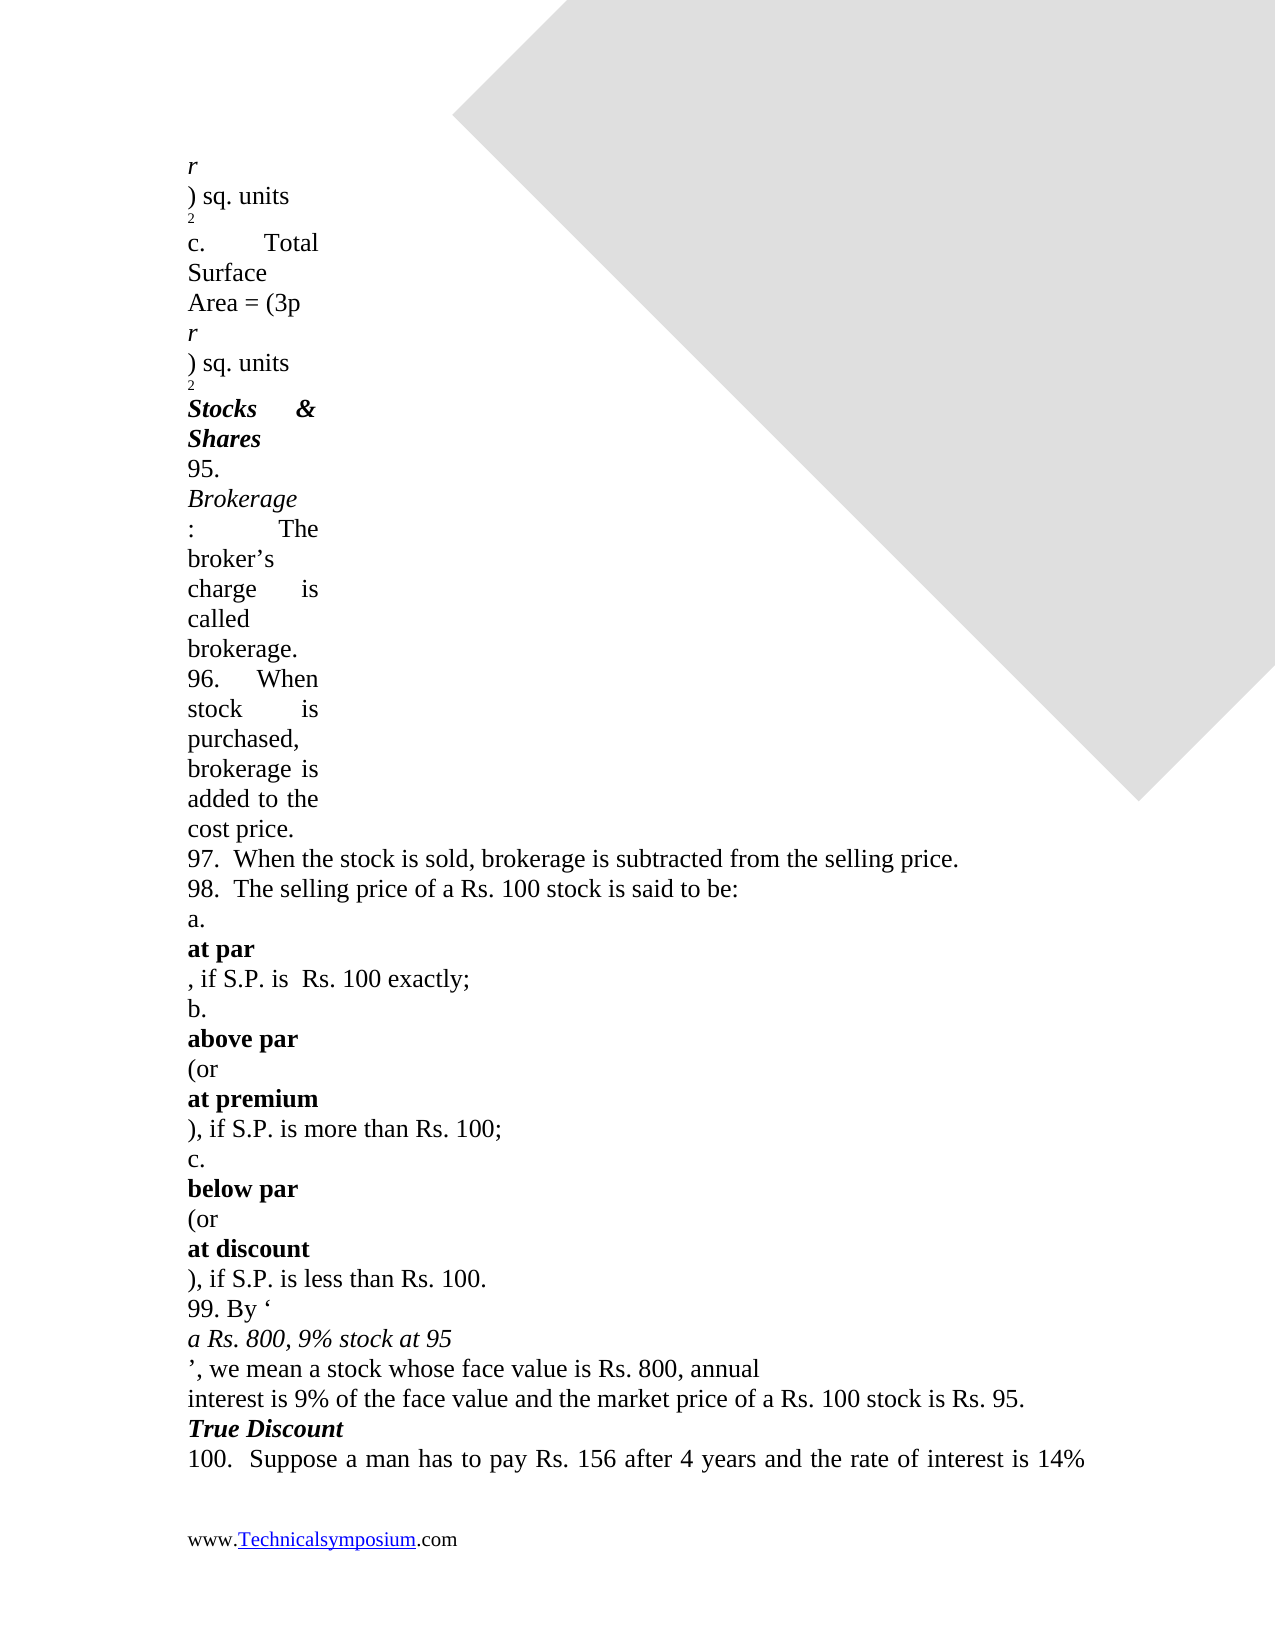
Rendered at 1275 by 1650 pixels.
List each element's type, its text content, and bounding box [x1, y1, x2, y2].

text : The broker’s charge is called brokerage. [187, 513, 1087, 663]
text ) sq. units [187, 180, 1087, 210]
text 2 [187, 377, 1087, 393]
text ) sq. units [187, 347, 1087, 377]
text above par [187, 1023, 1087, 1053]
text 95. [187, 453, 1087, 483]
text 96. When stock is purchased, brokerage is added to the cost price. [187, 663, 1087, 843]
text interest is 9% of the face value and the market price of a Rs. 100 stock is Rs. 95. [187, 1383, 1087, 1413]
text 2 [187, 210, 1087, 227]
text below par [187, 1173, 1087, 1203]
text (or [187, 1203, 1087, 1233]
text 97. When the stock is sold, brokerage is subtracted from the selling price. [187, 843, 1087, 873]
text ), if S.P. is less than Rs. 100. [187, 1263, 1087, 1293]
text 98. The selling price of a Rs. 100 stock is said to be: [187, 873, 1087, 903]
text a Rs. 800, 9% stock at 95 [187, 1323, 1087, 1353]
text r [187, 317, 1087, 347]
text , if S.P. is Rs. 100 exactly; [187, 963, 1087, 993]
text a. [187, 903, 1087, 933]
text Stocks & Shares [187, 393, 1087, 453]
text (or [187, 1053, 1087, 1083]
text ’, we mean a stock whose face value is Rs. 800, annual [187, 1353, 1087, 1383]
text at discount [187, 1233, 1087, 1263]
text ), if S.P. is more than Rs. 100; [187, 1113, 1087, 1143]
text 99. By ‘ [187, 1293, 1087, 1323]
text Brokerage [187, 483, 1087, 513]
text r [187, 150, 1087, 180]
text at par [187, 933, 1087, 963]
text c. Total Surface Area = (3p [187, 227, 1087, 317]
text c. [187, 1143, 1087, 1173]
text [187, 1443, 1087, 1473]
text b. [187, 993, 1087, 1023]
text True Discount [187, 1413, 1087, 1443]
text at premium [187, 1083, 1087, 1113]
